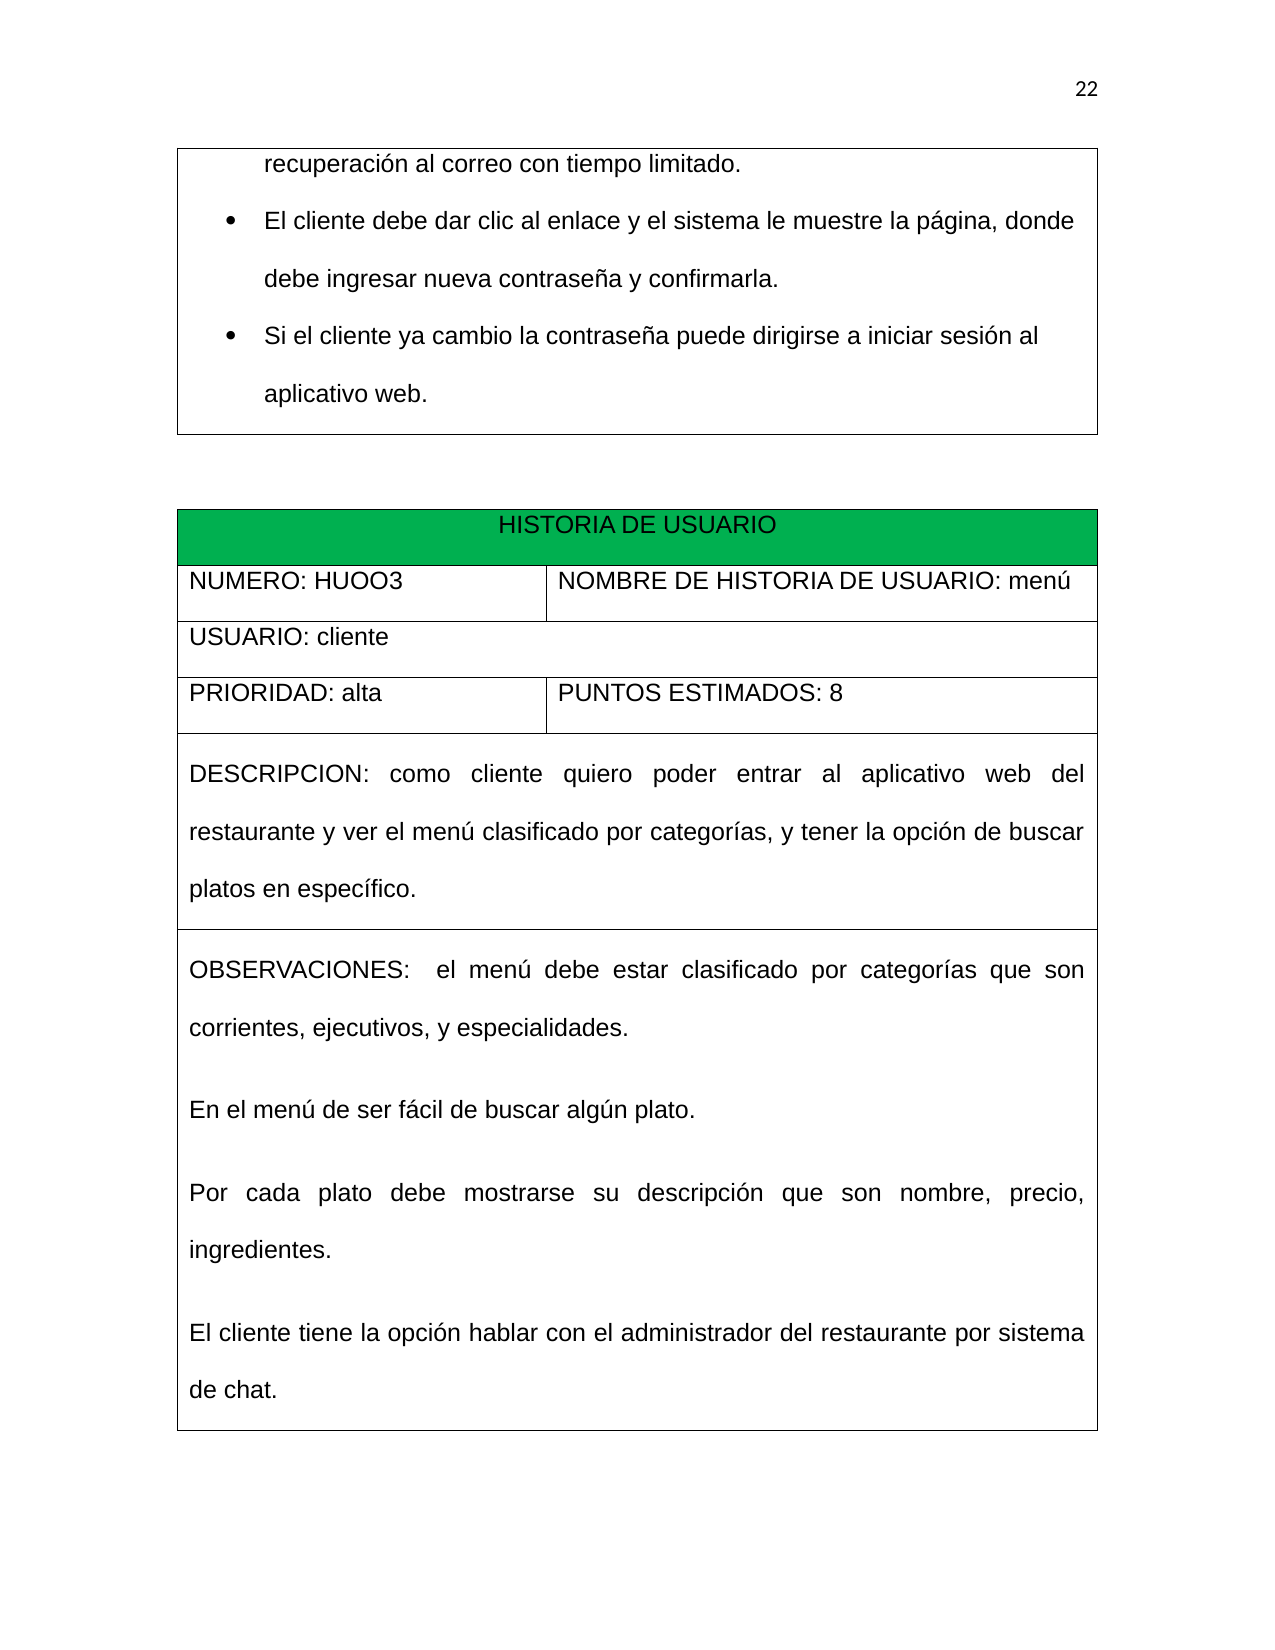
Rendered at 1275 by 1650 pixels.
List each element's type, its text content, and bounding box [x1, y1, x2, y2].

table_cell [178, 930, 1097, 1430]
table_cell DESCRIPCION: como cliente quiero poder entrar al aplicativo web del restaurante y ver el menú clasificado por categorías, y tener la opción de buscar platos en específico. [178, 734, 1097, 929]
table_cell USUARIO: cliente [178, 622, 1097, 677]
table_cell PRIORIDAD: alta [178, 678, 546, 733]
table_cell NOMBRE DE HISTORIA DE USUARIO: menú [547, 566, 1097, 621]
table_cell NUMERO: HUOO3 [178, 566, 546, 621]
table_header HISTORIA DE USUARIO [178, 510, 1097, 565]
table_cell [178, 149, 1097, 434]
table_cell PUNTOS ESTIMADOS: 8 [547, 678, 1097, 733]
